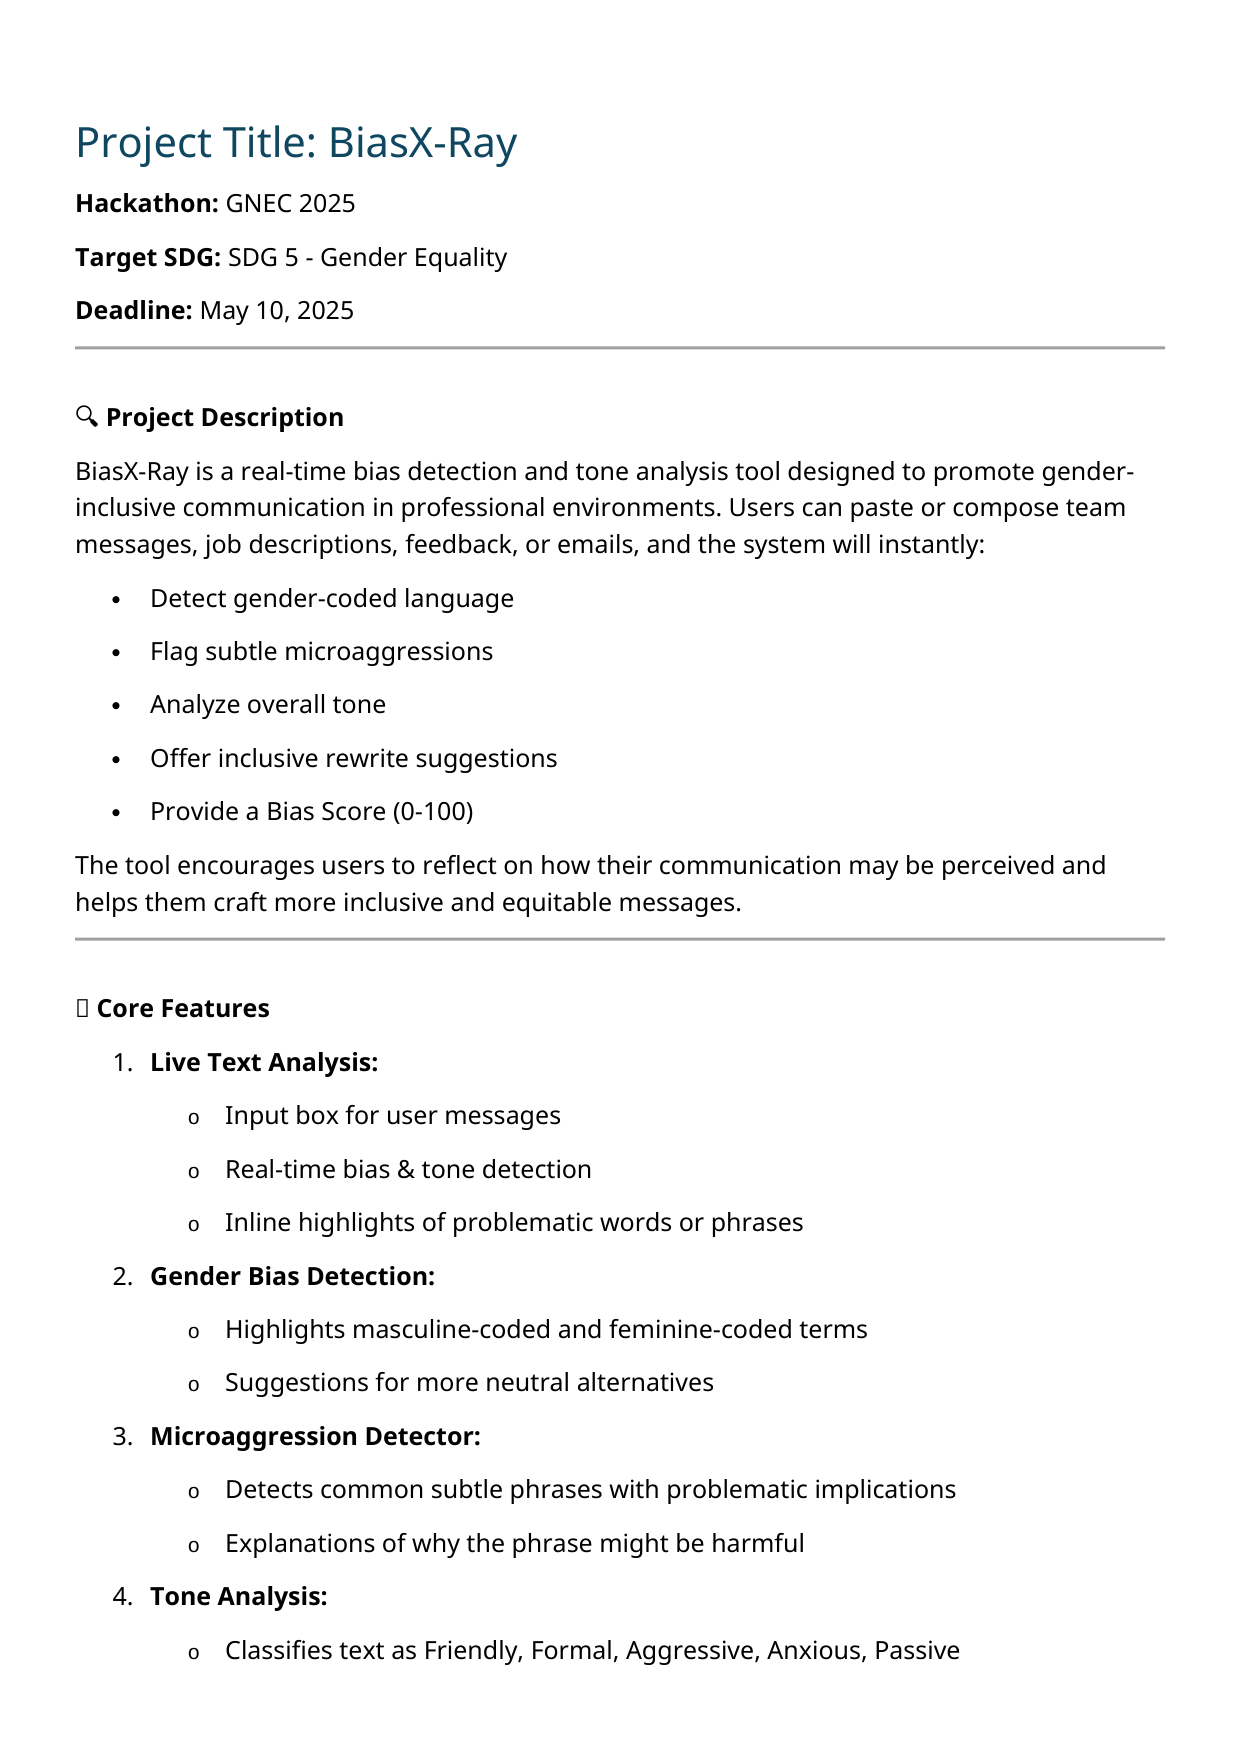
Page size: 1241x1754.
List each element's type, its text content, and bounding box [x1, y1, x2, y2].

list Detects common subtle phrases with problematic implications [187, 1472, 1165, 1506]
list Highlights masculine-coded and feminine-coded terms [187, 1312, 1165, 1346]
list Inline highlights of problematic words or phrases [187, 1205, 1165, 1239]
list Live Text Analysis: [112, 1044, 1165, 1078]
text Deadline: May 10, 2025 [75, 293, 1165, 327]
list Explanations of why the phrase might be harmful [187, 1525, 1165, 1559]
text BiasX-Ray is a real-time bias detection and tone analysis tool designed to promote gender-inclusive communication in professional environments. Users can paste or compose team messages, job descriptions, feedback, or emails, and the system will instantly: [75, 453, 1165, 561]
list Classifies text as Friendly, Formal, Aggressive, Anxious, Passive [187, 1632, 1165, 1666]
list Offer inclusive rewrite suggestions [112, 741, 1165, 774]
text Target SDG: SDG 5 - Gender Equality [75, 239, 1165, 273]
list Real-time bias & tone detection [187, 1151, 1165, 1185]
subtitle Project Title: BiasX-Ray [75, 112, 1165, 169]
list Tone Analysis: [112, 1579, 1165, 1613]
list Gender Bias Detection: [112, 1258, 1165, 1292]
list Analyze overall tone [112, 687, 1165, 721]
list Suggestions for more neutral alternatives [187, 1365, 1165, 1399]
text The tool encourages users to reflect on how their communication may be perceived and helps them craft more inclusive and equitable messages. [75, 847, 1165, 918]
list Detect gender-coded language [112, 580, 1165, 614]
list Provide a Bias Score (0-100) [112, 794, 1165, 828]
text 💪 Core Features [75, 991, 1165, 1025]
list Input box for user messages [187, 1098, 1165, 1132]
list Flag subtle microaggressions [112, 634, 1165, 668]
list Microaggression Detector: [112, 1418, 1165, 1453]
text Hackathon: GNEC 2025 [75, 186, 1165, 220]
text 🔍 Project Description [75, 400, 1165, 434]
